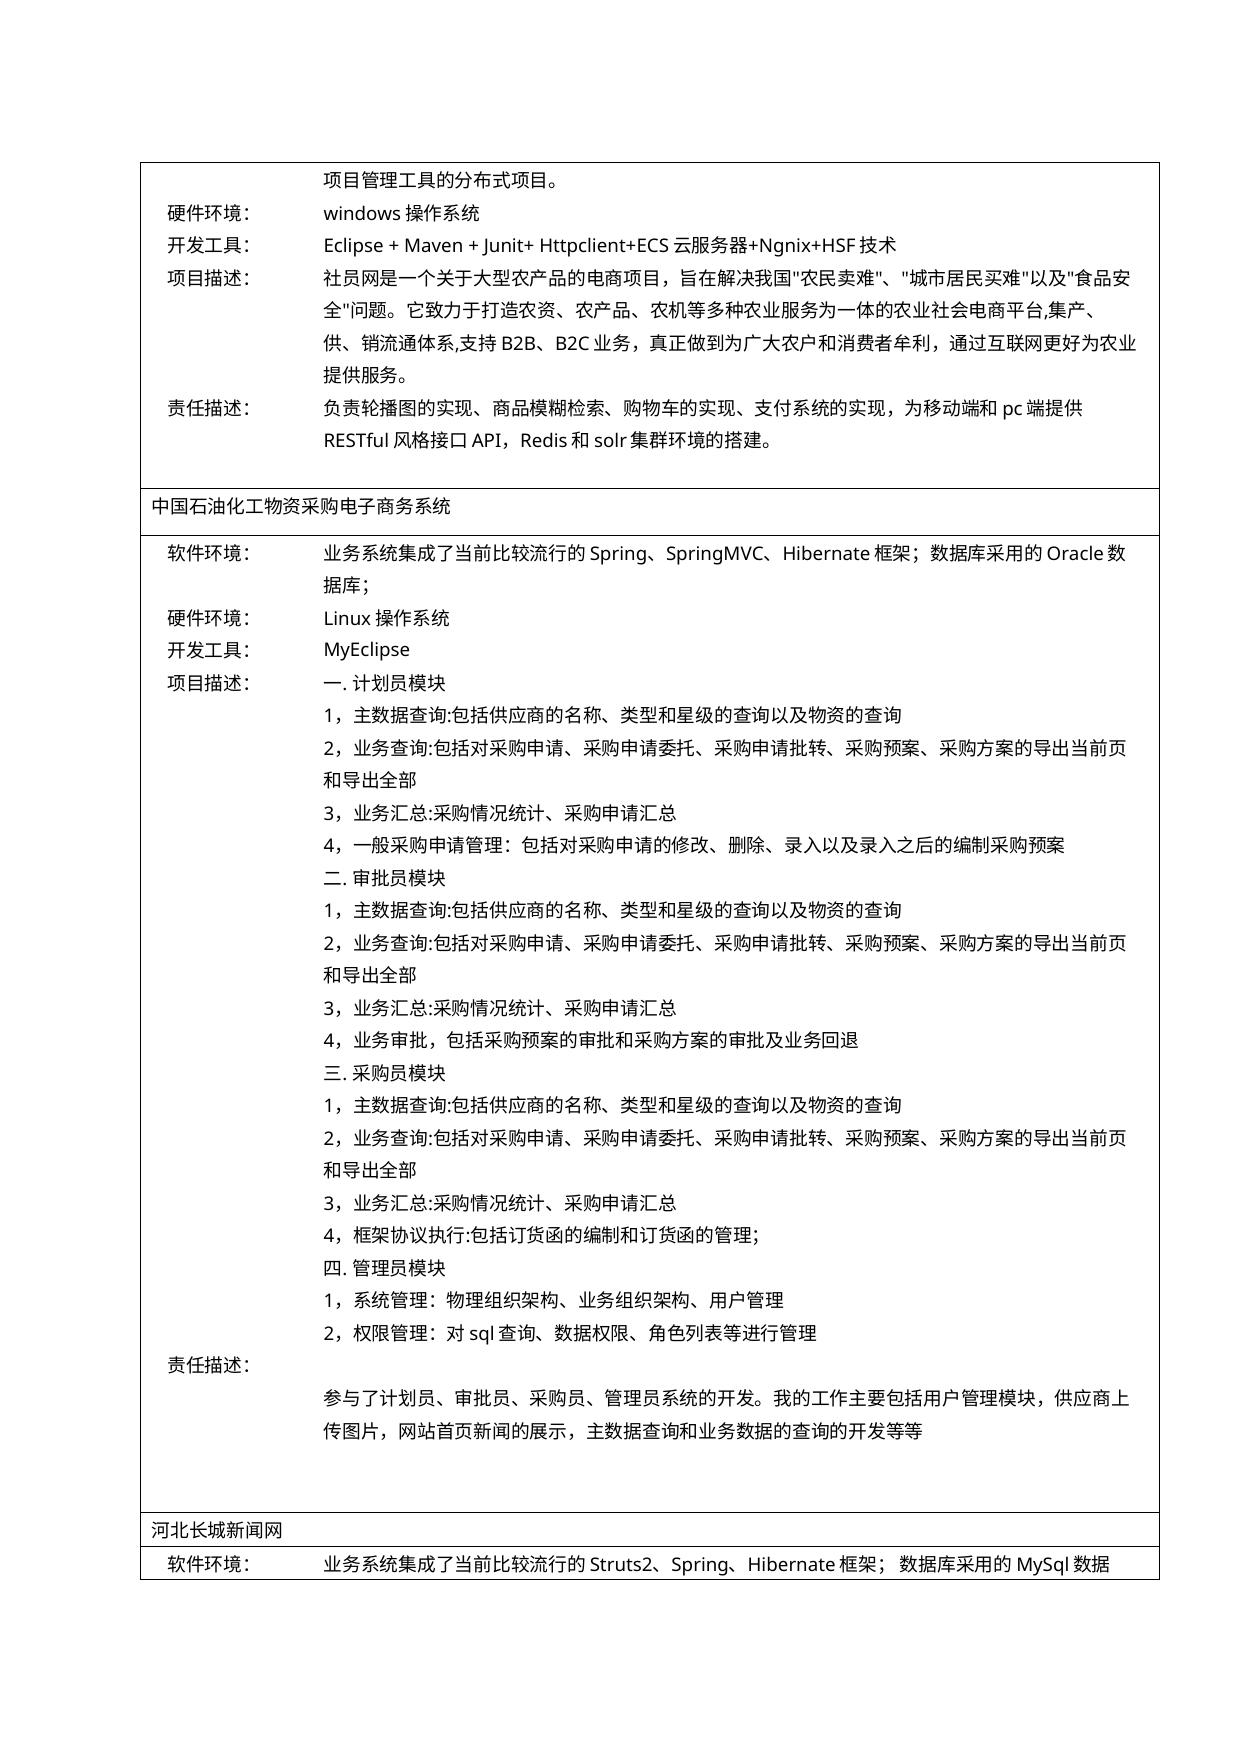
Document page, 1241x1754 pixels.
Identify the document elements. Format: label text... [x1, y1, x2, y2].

table_cell [141, 163, 1159, 488]
table_cell 中国石油化工物资采购电子商务系统 [141, 489, 1159, 534]
table_cell 河北长城新闻网 [141, 1513, 1159, 1546]
table_cell [141, 1547, 1159, 1579]
table_cell [141, 536, 1159, 1512]
